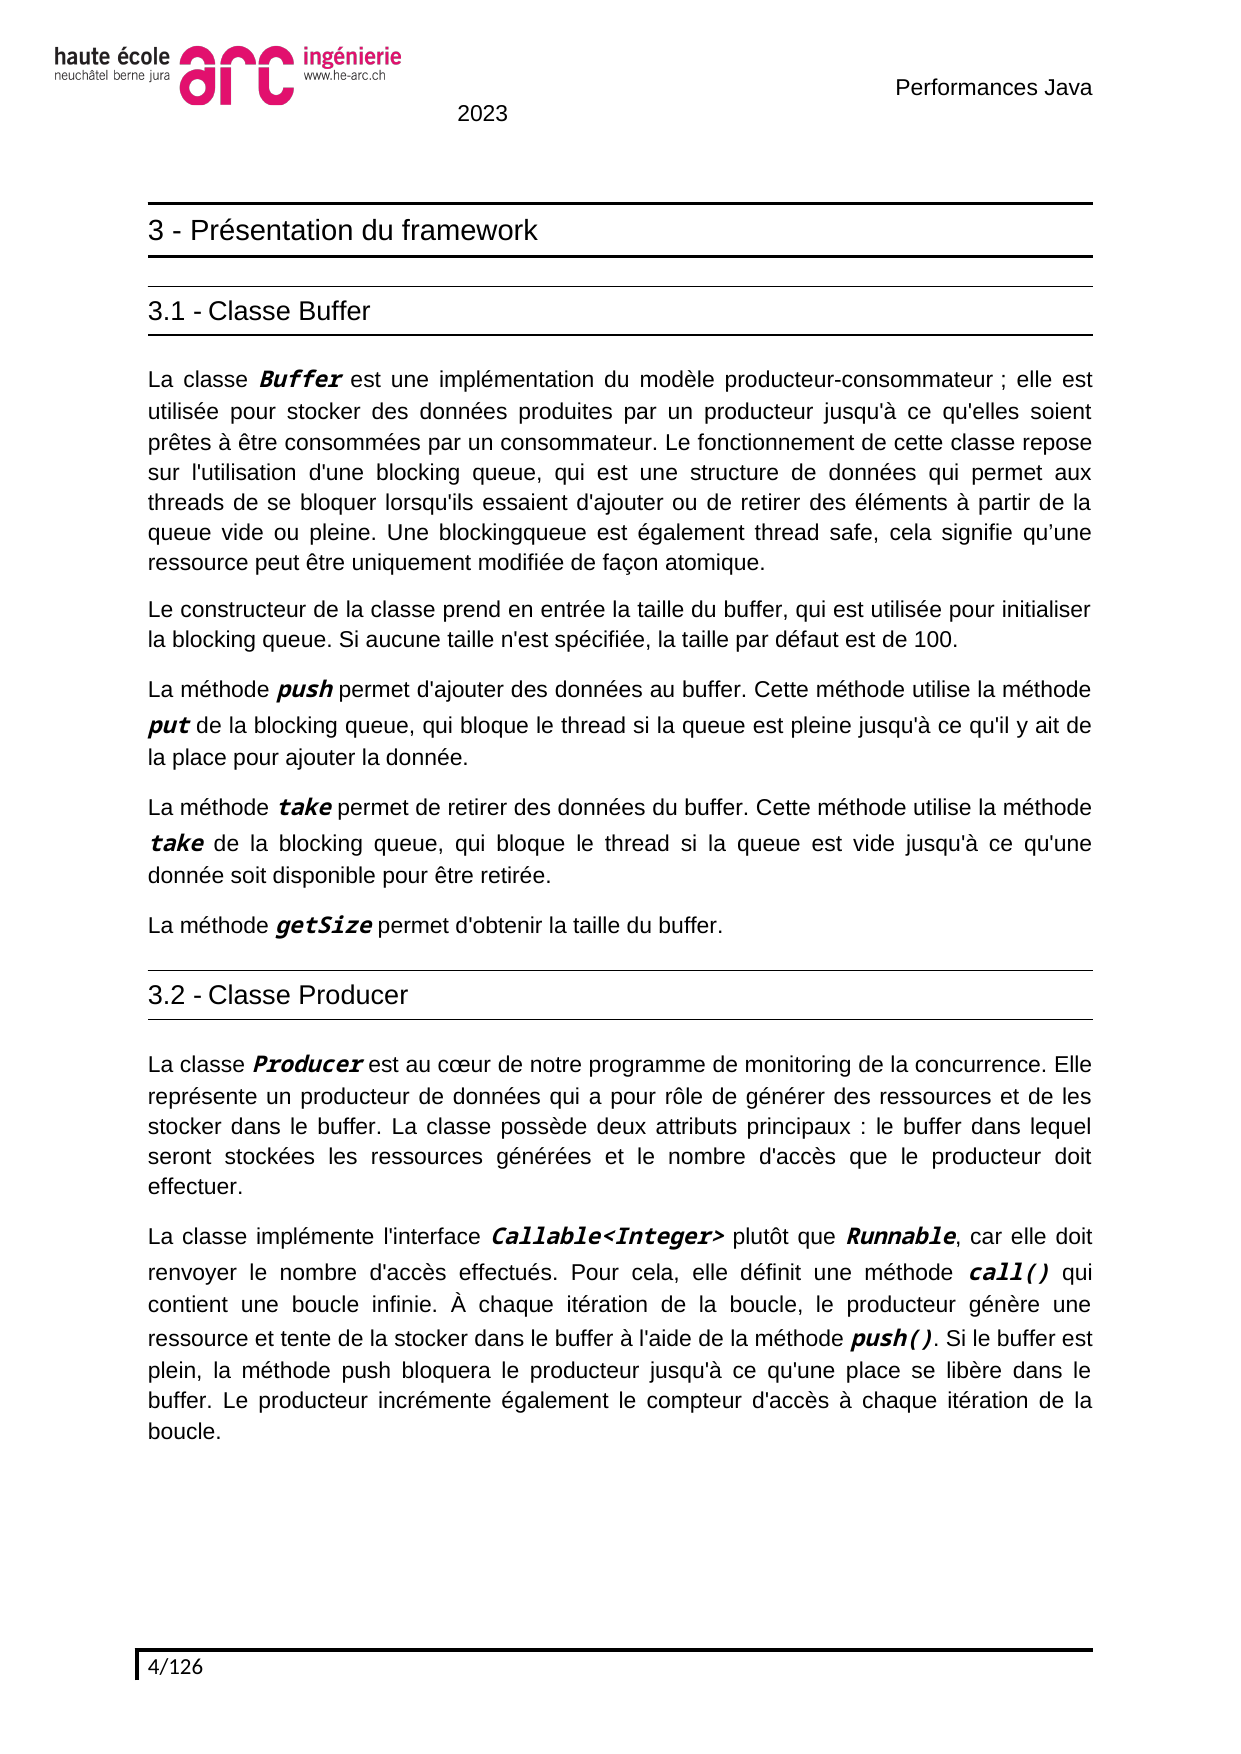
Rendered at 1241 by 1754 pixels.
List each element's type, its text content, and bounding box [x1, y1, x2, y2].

text La méthode getSize permet d'obtenir la taille du buffer. [148, 909, 275, 940]
text La classe Buffer est une implémentation du modèle producteur-consommateur ; elle est utilisée pour stocker des données produites par un producteur jusqu'à ce qu'elles soient prêtes à être consommées par un consommateur. Le fonctionnement de cette classe repose sur l'utilisation d'une blocking queue, qui est une structure de données qui permet aux threads de se bloquer lorsqu'ils essaient d'ajouter ou de retirer des éléments à partir de la queue vide ou pleine. Une blockingqueue est également thread safe, cela signifie qu’une ressource peut être uniquement modifiée de façon atomique. [148, 363, 1093, 576]
text La méthode push permet d'ajouter des données au buffer. Cette méthode utilise la méthode put de la blocking queue, qui bloque le thread si la queue est pleine jusqu'à ce qu'il y ait de la place pour ajouter la donnée. [148, 673, 1093, 771]
text La méthode take permet de retirer des données du buffer. Cette méthode utilise la méthode take de la blocking queue, qui bloque le thread si la queue est vide jusqu'à ce qu'une donnée soit disponible pour être retirée. [148, 791, 1093, 888]
text Le constructeur de la classe prend en entrée la taille du buffer, qui est utilisée pour initialiser la blocking queue. Si aucune taille n'est spécifiée, la taille par défaut est de 100. [148, 596, 1093, 653]
text Classe Buffer [148, 287, 1093, 334]
picture [49, 42, 406, 105]
text Présentation du framework [148, 205, 1093, 255]
text La classe Producer est au cœur de notre programme de monitoring de la concurrence. Elle représente un producteur de données qui a pour rôle de générer des ressources et de les stocker dans le buffer. La classe possède deux attributs principaux : le buffer dans lequel seront stockées les ressources générées et le nombre d'accès que le producteur doit effectuer. [148, 1047, 1093, 1199]
text Classe Producer [148, 971, 1093, 1019]
text La méthode getSize permet d'obtenir la taille du buffer. [371, 909, 1093, 940]
text La classe implémente l'interface Callable<Integer> plutôt que Runnable, car elle doit renvoyer le nombre d'accès effectués. Pour cela, elle définit une méthode call() qui contient une boucle infinie. À chaque itération de la boucle, le producteur génère une ressource et tente de la stocker dans le buffer à l'aide de la méthode push(). Si le buffer est plein, la méthode push bloquera le producteur jusqu'à ce qu'une place se libère dans le buffer. Le producteur incrémente également le compteur d'accès à chaque itération de la boucle. [148, 1220, 1093, 1444]
